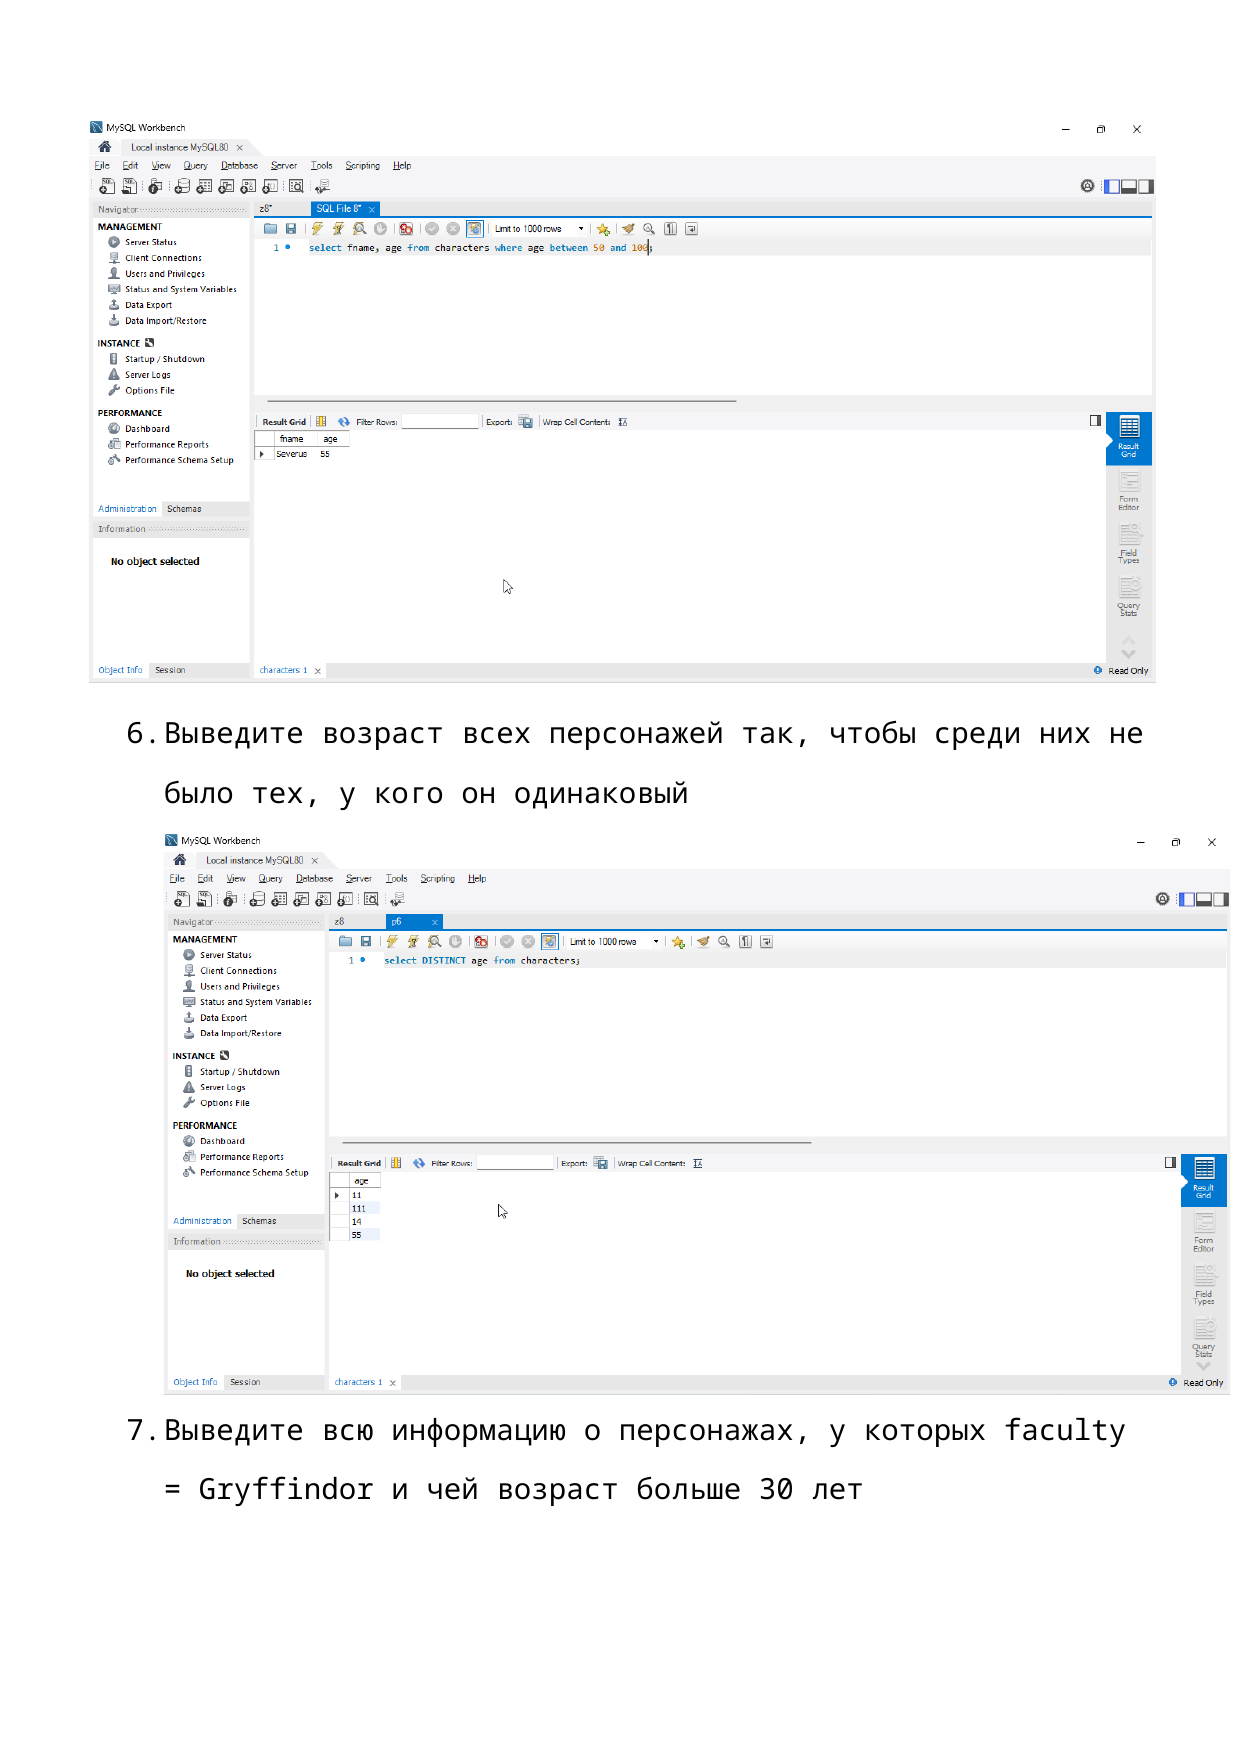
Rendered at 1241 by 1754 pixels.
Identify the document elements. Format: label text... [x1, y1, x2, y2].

picture [163, 831, 1231, 1395]
picture [88, 118, 1156, 683]
list Выведите возраст всех персонажей так, чтобы среди них не было тех, у кого он одинаковый [126, 713, 1152, 812]
list Выведите всю информацию о персонажах, у которых faculty = Gryffindor и чей возраст больше 30 лет [126, 1409, 1152, 1508]
